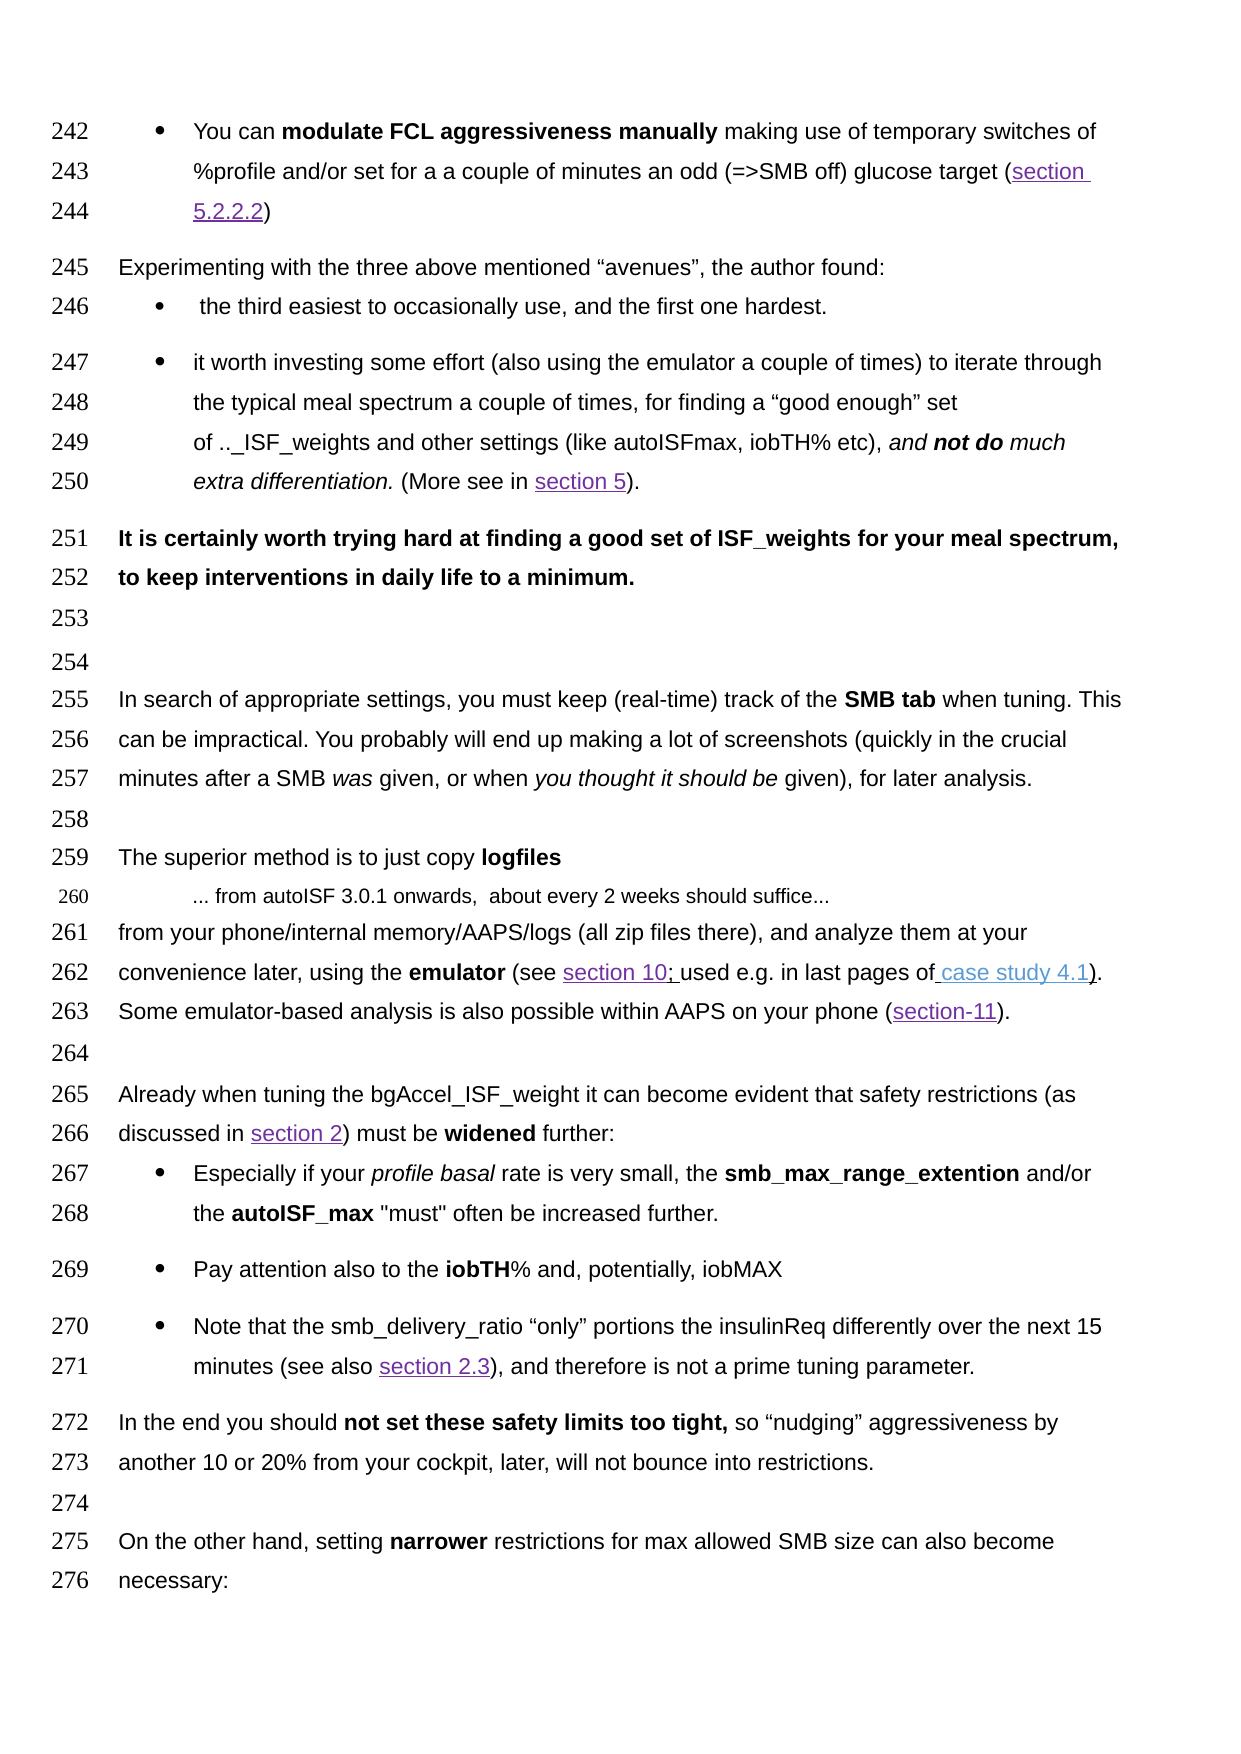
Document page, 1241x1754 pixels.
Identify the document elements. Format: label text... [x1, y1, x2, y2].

text Already when tuning the bgAccel_ISF_weight it can become evident that safety restrictions (as discussed in section 2) must be widened further: [118, 1081, 1122, 1147]
list Especially if your profile basal rate is very small, the smb_max_range_extention and/or the autoISF_max "must" often be increased further. [156, 1160, 1122, 1226]
list Pay attention also to the iobTH% and, potentially, iobMAX [156, 1256, 1122, 1283]
text Experimenting with the three above mentioned “avenues”, the author found: [118, 254, 1122, 280]
list You can modulate FCL aggressiveness manually making use of temporary switches of %profile and/or set for a a couple of minutes an odd (=>SMB off) glucose target (section 5.2.2.2) [156, 118, 1122, 224]
list it worth investing some effort (also using the emulator a couple of times) to iterate through the typical meal spectrum a couple of times, for finding a “good enough” set of .._ISF_weights and other settings (like autoISFmax, iobTH% etc), and not do much extra differentiation. (More see in section 5). [156, 349, 1122, 495]
text from your phone/internal memory/AAPS/logs (all zip files there), and analyze them at your convenience later, using the emulator (see section 10; used e.g. in last pages of case study 4.1). Some emulator-based analysis is also possible within AAPS on your phone (section-11). [118, 919, 1122, 1025]
text In the end you should not set these safety limits too tight, so “nudging” aggressiveness by another 10 or 20% from your cockpit, later, will not bounce into restrictions. [118, 1409, 1122, 1475]
list Note that the smb_delivery_ratio “only” portions the insulinReq differently over the next 15 minutes (see also section 2.3), and therefore is not a prime tuning parameter. [156, 1313, 1122, 1379]
text On the other hand, setting narrower restrictions for max allowed SMB size can also become necessary: [118, 1528, 1122, 1593]
list the third easiest to occasionally use, and the first one hardest. [156, 293, 1122, 319]
text The superior method is to just copy logfiles [118, 844, 1122, 870]
text It is certainly worth trying hard at finding a good set of ISF_weights for your meal spectrum, to keep interventions in daily life to a minimum. [118, 524, 1122, 590]
text ... from autoISF 3.0.1 onwards, about every 2 weeks should suffice... [192, 883, 1122, 907]
text In search of appropriate settings, you must keep (real-time) track of the SMB tab when tuning. This can be impractical. You probably will end up making a lot of screenshots (quickly in the crucial minutes after a SMB was given, or when you thought it should be given), for later analysis. [118, 686, 1122, 791]
